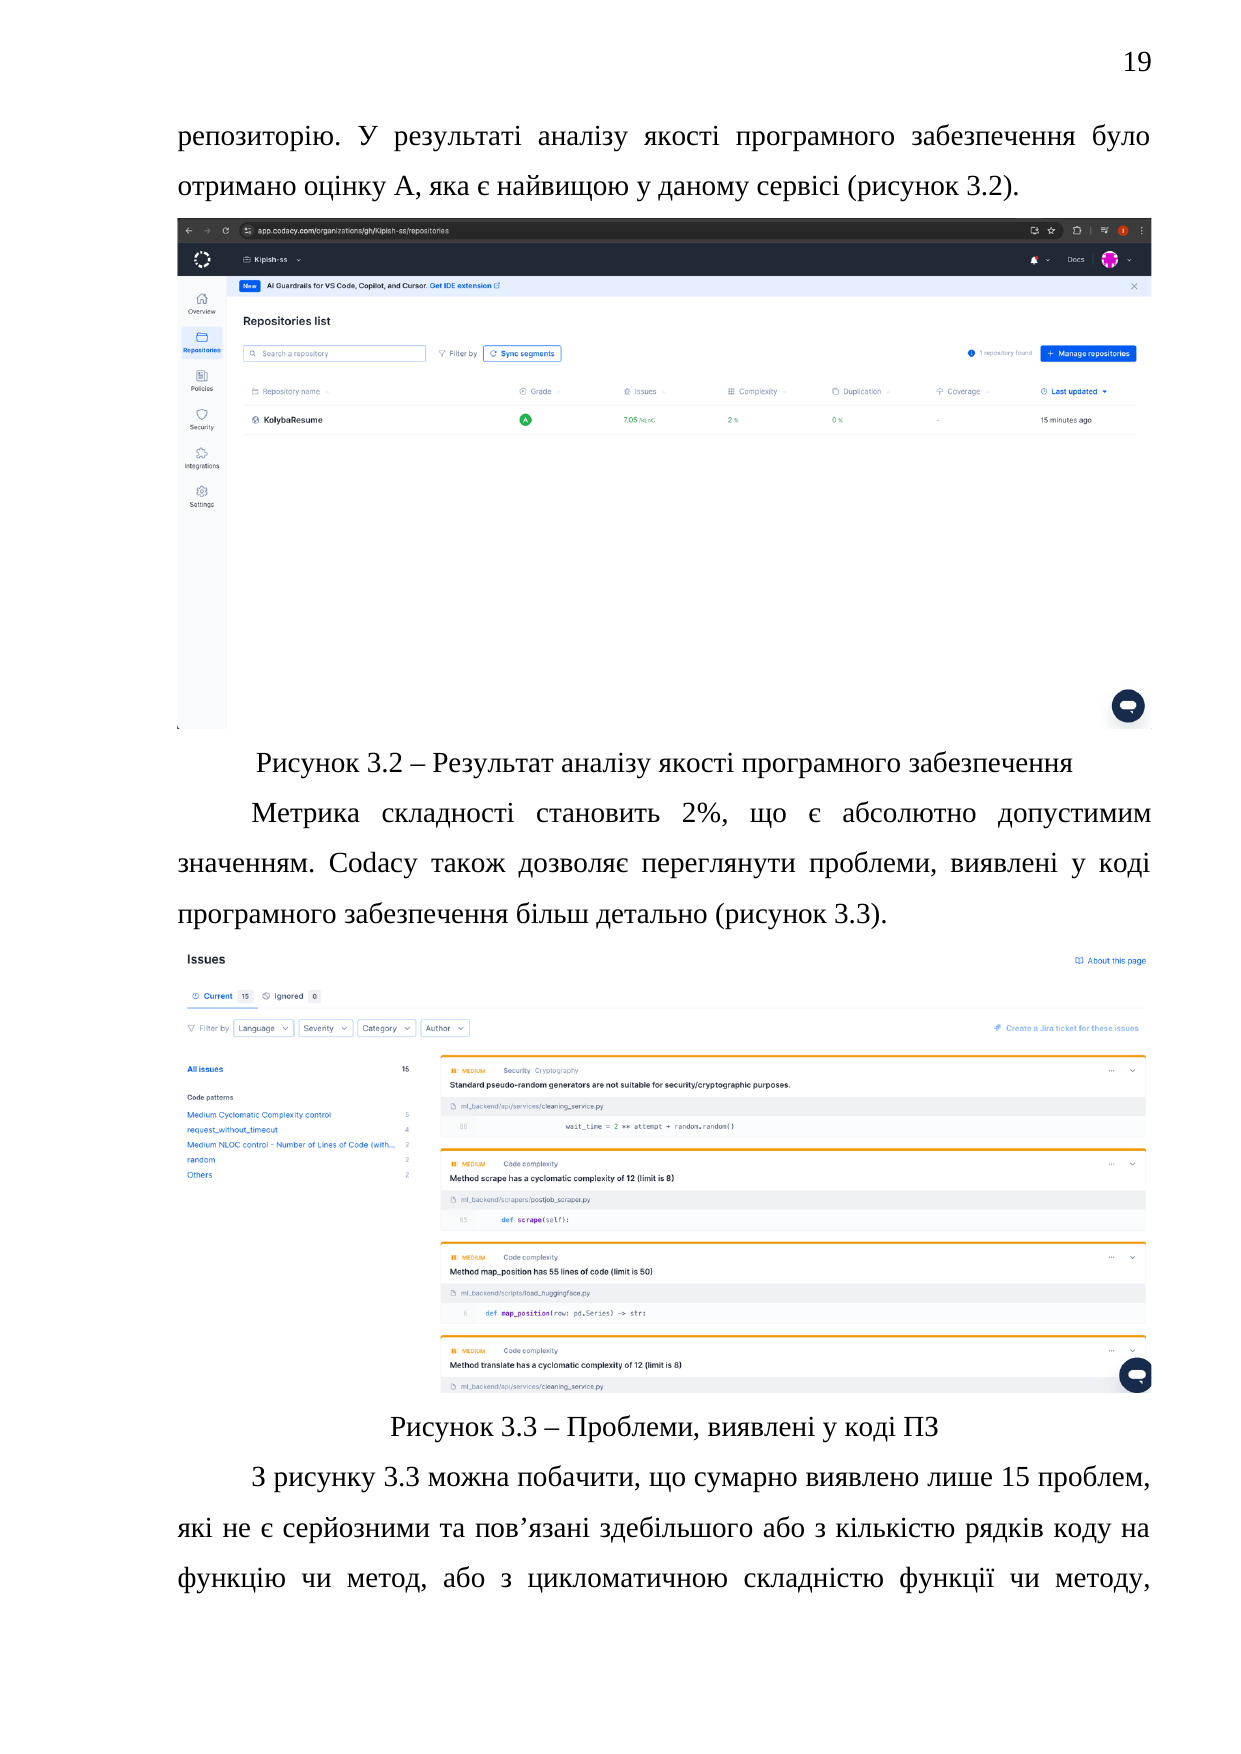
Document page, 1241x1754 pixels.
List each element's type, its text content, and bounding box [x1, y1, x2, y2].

text Рисунок 3.2 – Результат аналізу якості програмного забезпечення [177, 745, 1152, 778]
picture [177, 218, 1152, 729]
text Метрика складності становить 2%, що є абсолютно допустимим значенням. Codacy також дозволяє переглянути проблеми, виявлені у коді програмного забезпечення більш детально (рисунок 3.3). [177, 795, 1152, 929]
text Рисунок 3.3 – Проблеми, виявлені у коді ПЗ [177, 1409, 1152, 1443]
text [177, 1459, 1152, 1594]
picture [177, 946, 1152, 1393]
